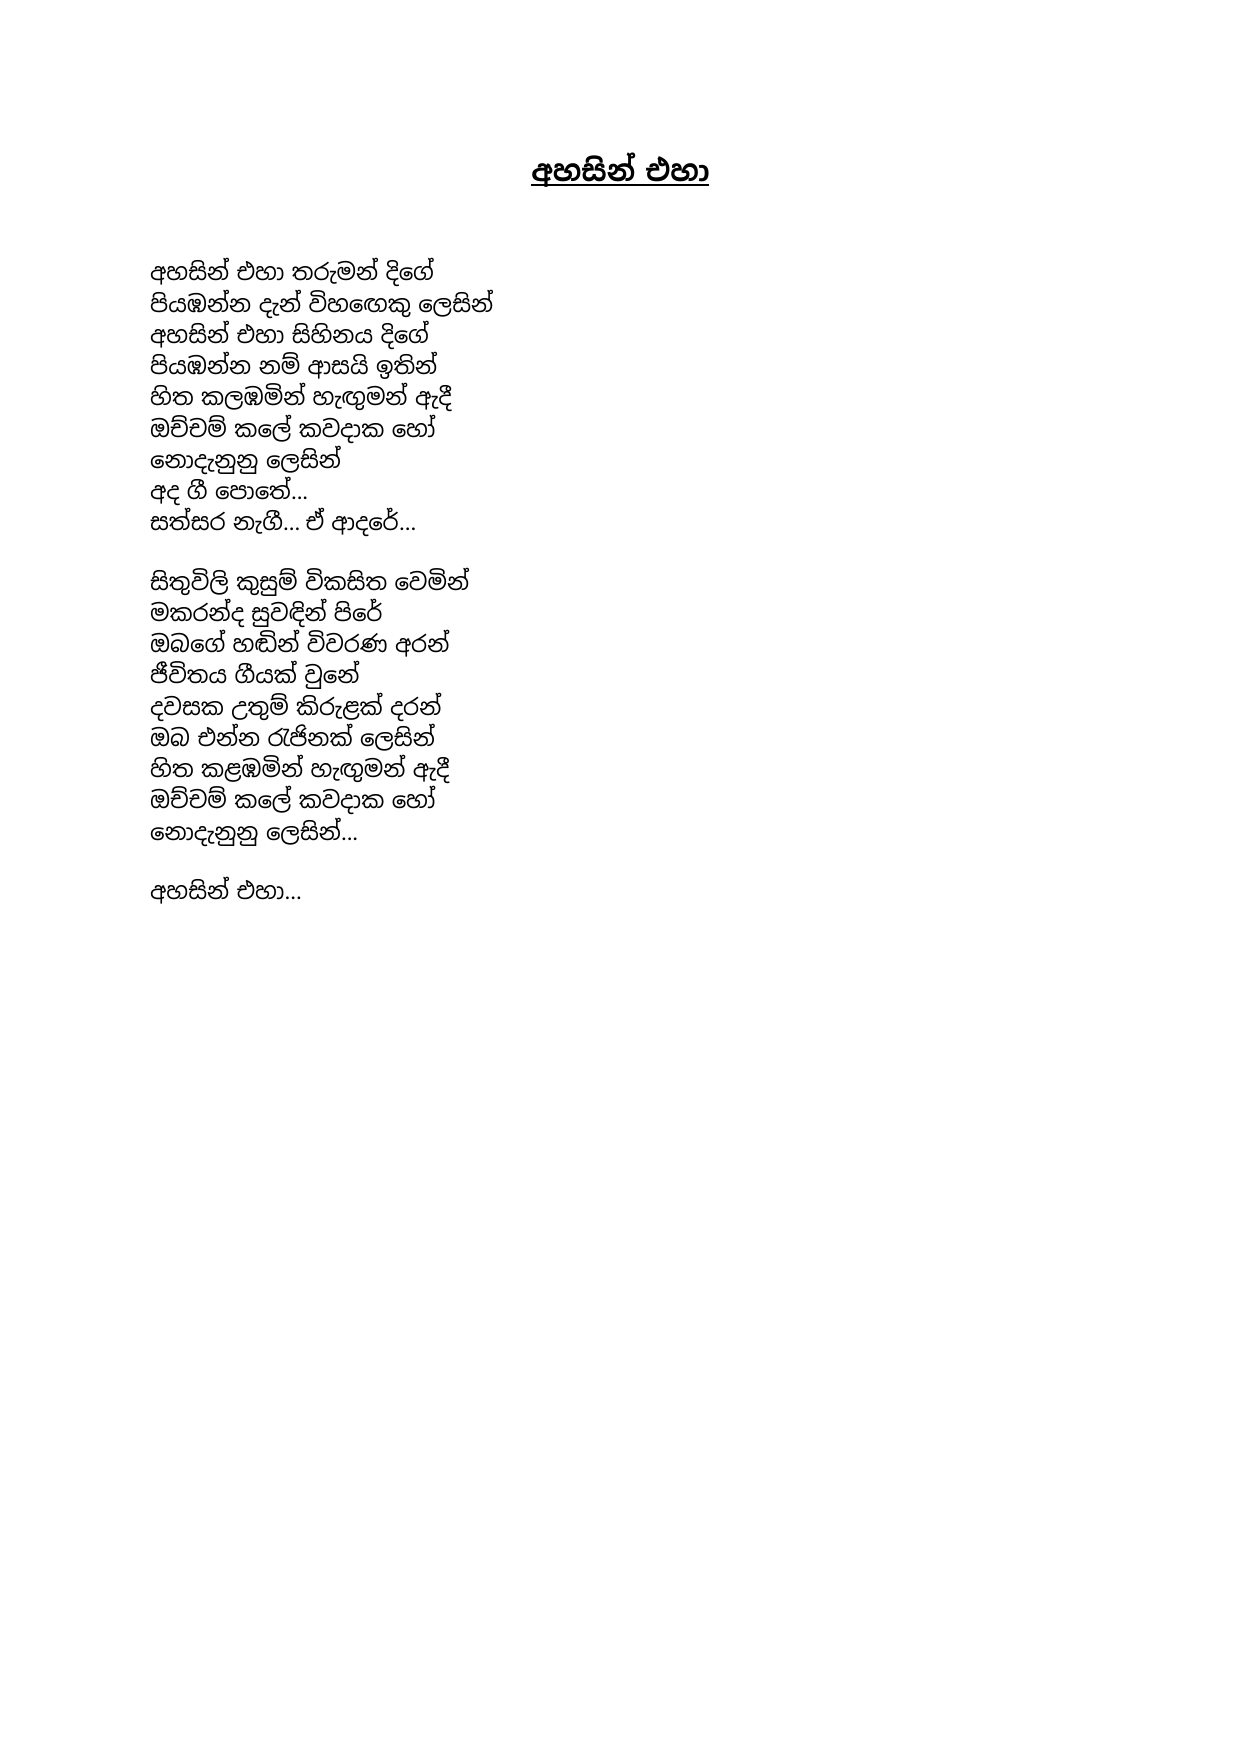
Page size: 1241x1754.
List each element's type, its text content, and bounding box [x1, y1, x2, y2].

text සත්සර නැගී... ඒ ආදරේ... [150, 506, 1090, 538]
text අහසින් එහා [150, 150, 1090, 190]
text මකරන්ද සුවඳින් පිරේ [150, 597, 1090, 628]
text අහසින් එහා තරුමන් දිගේ [150, 256, 1090, 288]
text හිත කළඹමින් හැඟුමන් ඇදී [150, 753, 1090, 784]
text ඔබ එන්න රැජිනක් ලෙසින් [150, 722, 1090, 753]
text ඔච්චම් කලේ කවදාක හෝ [150, 784, 1090, 816]
text නොදැනුනු ලෙසින් [150, 444, 1090, 475]
text සිතුවිලි කුසුම් විකසිත වෙමින් [150, 566, 1090, 597]
text ජීවිතය ගීයක් වුනේ [150, 659, 1090, 691]
text හිත කලඹමින් හැඟුමන් ඇදී [150, 381, 1090, 413]
text ඔච්චම් කලේ කවදාක හෝ [150, 413, 1090, 444]
text අද ගී පොතේ... [150, 475, 1090, 506]
text පියඹන්න නම් ආසයි ඉතින් [150, 350, 1090, 381]
text අහසින් එහා සිහිනය දිගේ [150, 319, 1090, 350]
text ඔබගේ හඬින් විවරණ අරන් [150, 628, 1090, 659]
text පියඹන්න දැන් විහඟෙකු ලෙසින් [150, 288, 1090, 319]
text දවසක උතුම් කිරුළක් දරන් [150, 691, 1090, 722]
text අහසින් එහා... [150, 875, 1090, 906]
text නොදැනුනු ලෙසින්... [150, 816, 1090, 847]
